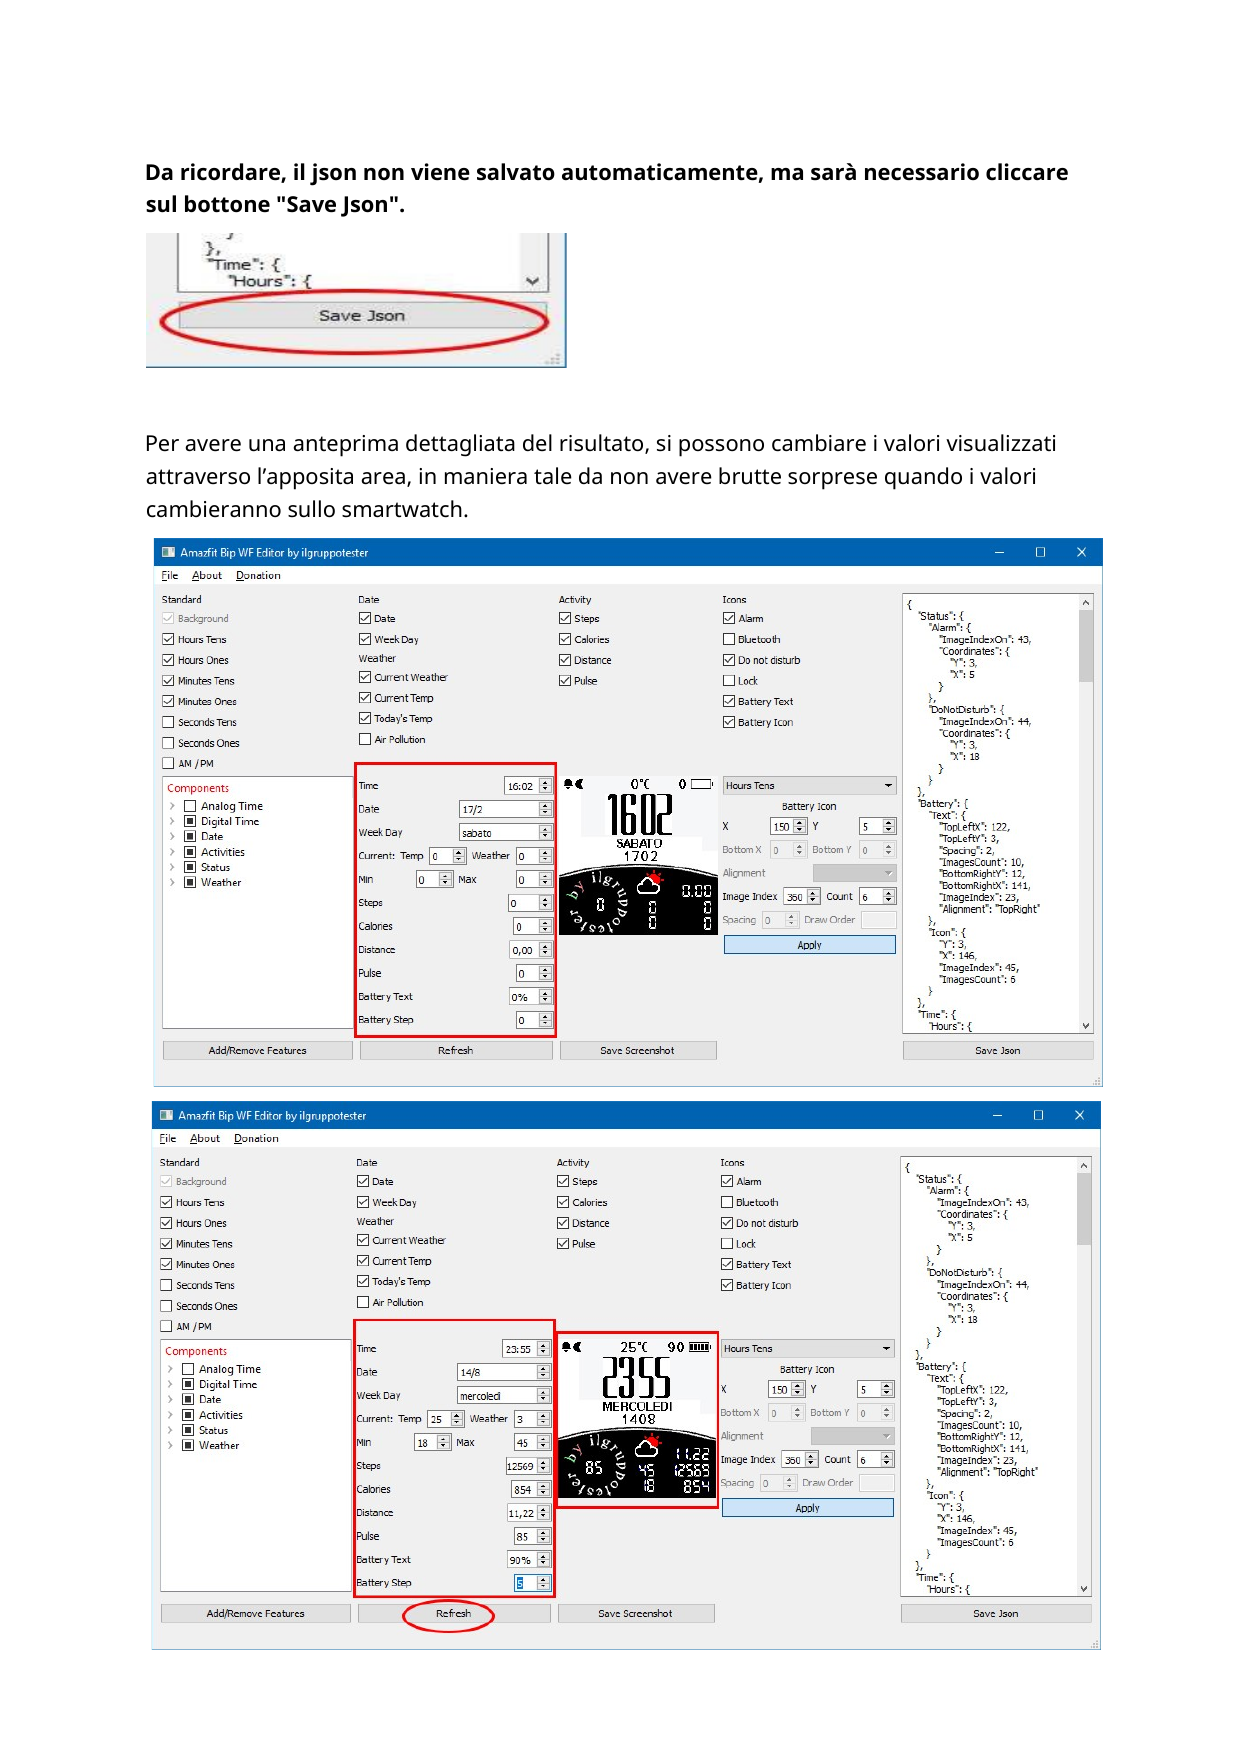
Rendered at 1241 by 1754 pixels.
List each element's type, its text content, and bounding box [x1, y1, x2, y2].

picture [153, 538, 1103, 1087]
picture [151, 1101, 1101, 1650]
text Per avere una anteprima dettagliata del risultato, si possono cambiare i valori visualizzati attraverso l’apposita area, in maniera tale da non avere brutte sorprese quando i valori cambieranno sullo smartwatch. [144, 428, 1096, 523]
text Da ricordare, il json non viene salvato automaticamente, ma sarà necessario cliccare sul bottone "Save Json". [144, 157, 1103, 219]
picture [146, 233, 567, 368]
